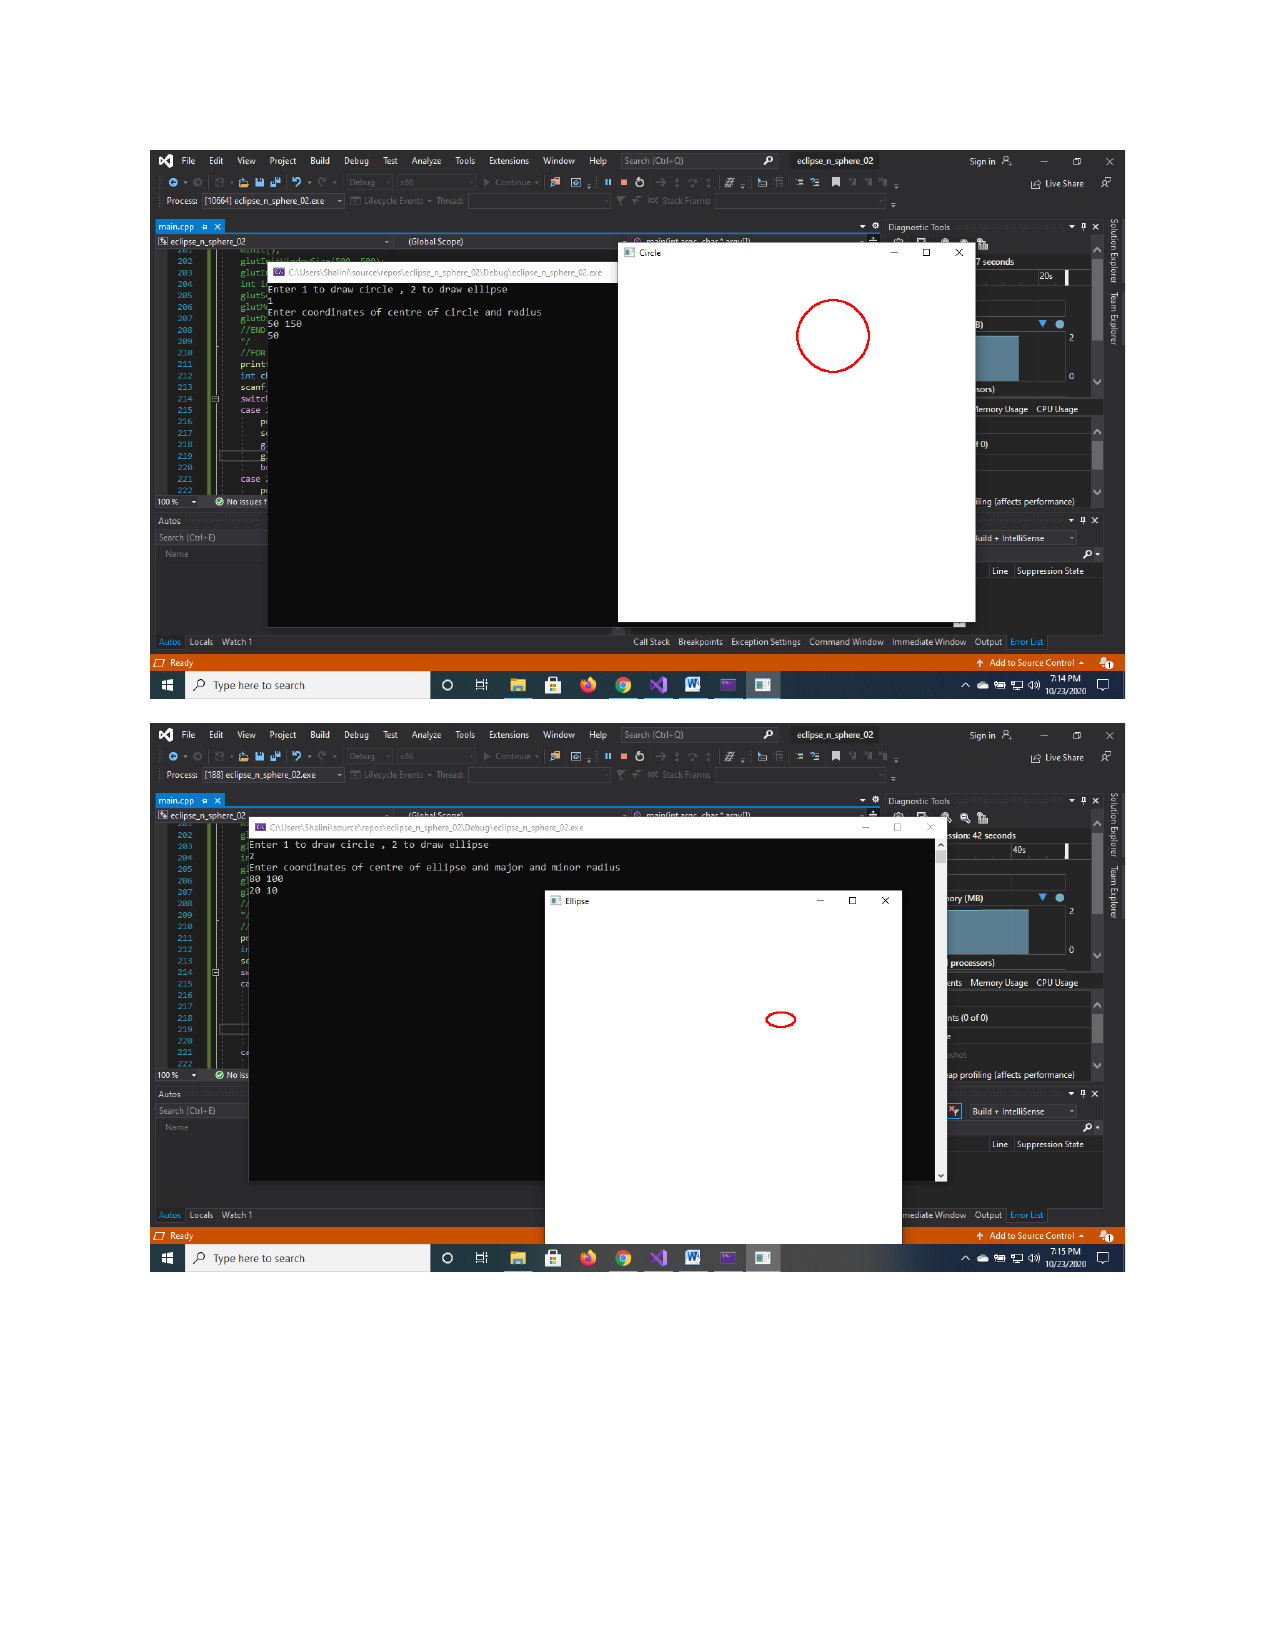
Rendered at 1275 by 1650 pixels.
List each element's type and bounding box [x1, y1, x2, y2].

picture [150, 723, 1125, 1272]
picture [150, 150, 1125, 699]
